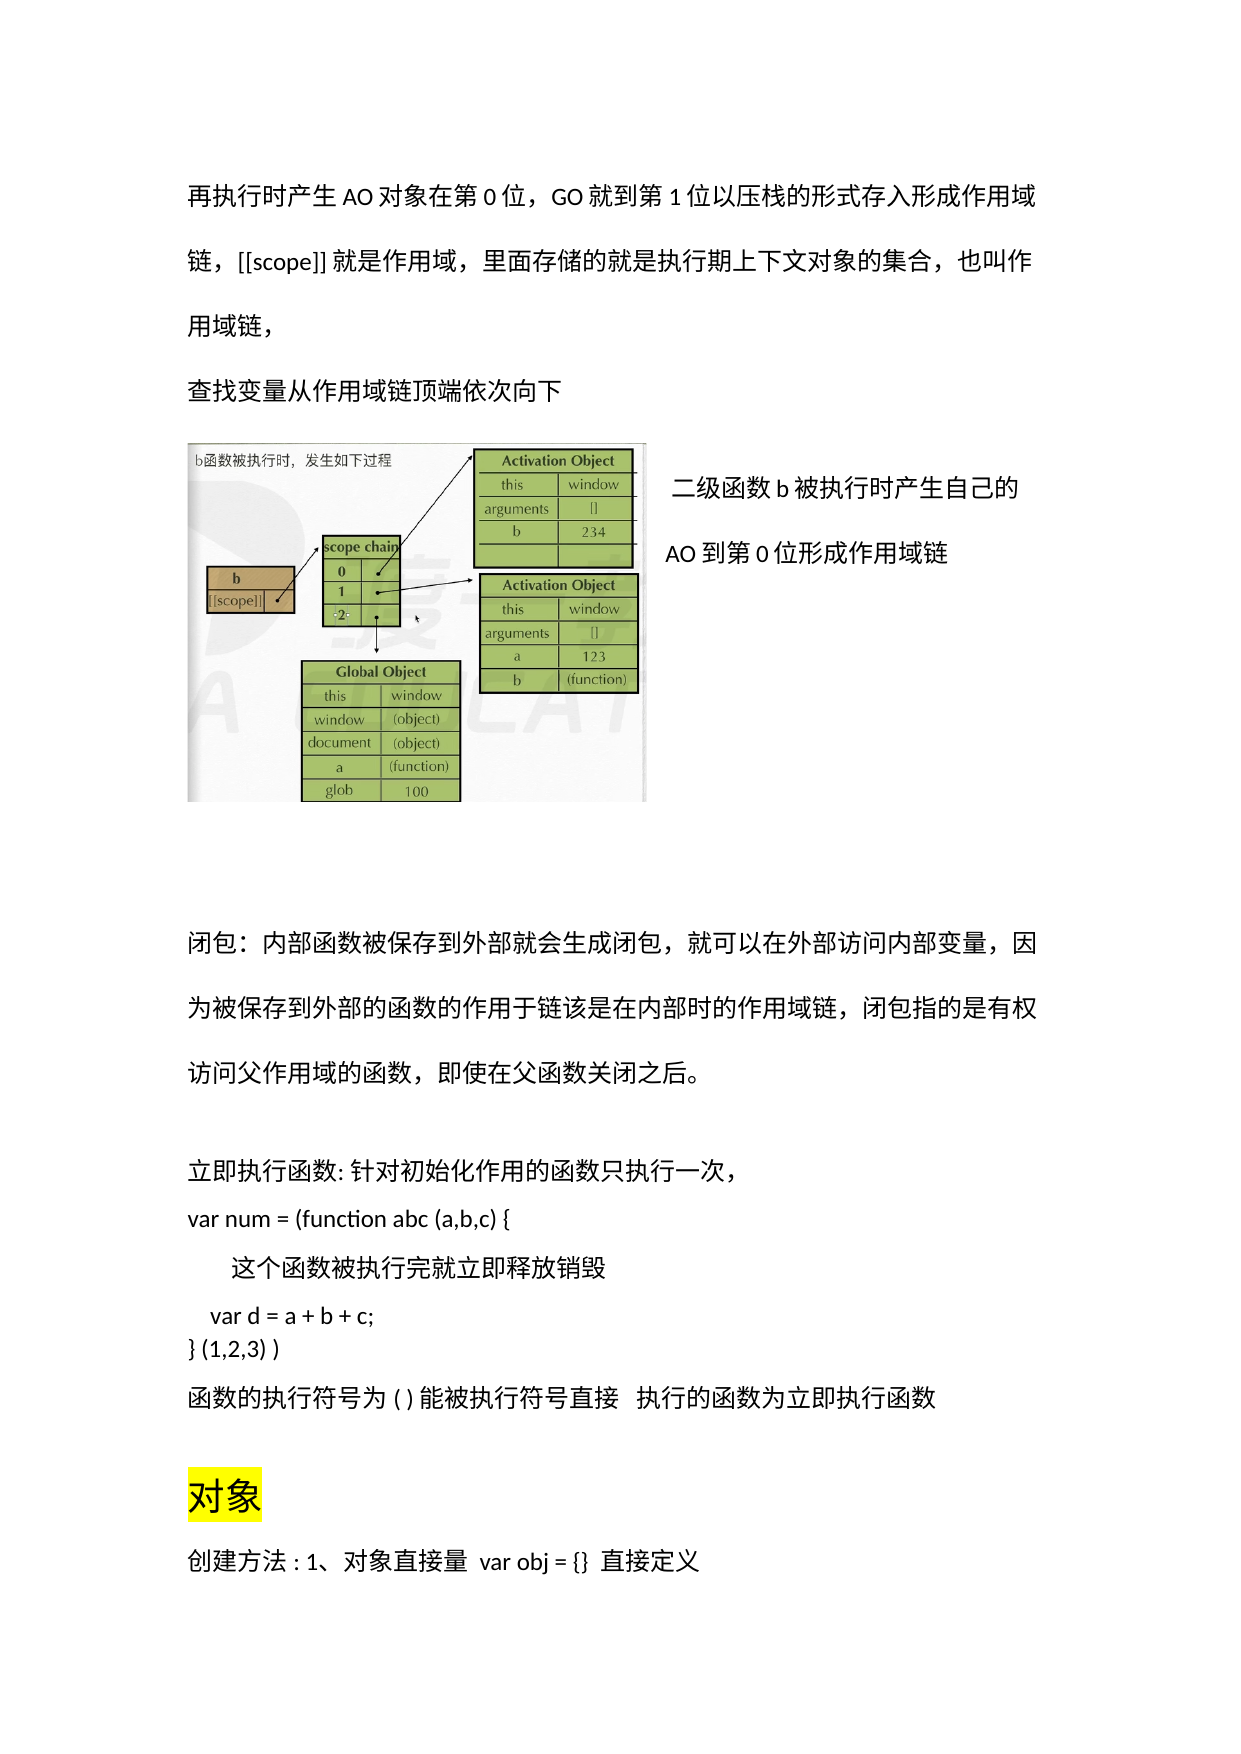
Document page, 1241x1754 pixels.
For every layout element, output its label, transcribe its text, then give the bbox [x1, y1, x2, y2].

picture [187, 443, 647, 802]
text 函数的执行符号为 ( ) 能被执行符号直接 执行的函数为立即执行函数 [187, 1364, 1053, 1429]
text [187, 162, 1053, 357]
text 对象 [187, 1462, 1053, 1527]
text } (1,2,3) ) [187, 1332, 1053, 1364]
text 查找变量从作用域链顶端依次向下 [187, 357, 1053, 422]
text 这个函数被执行完就立即释放销毁 [187, 1234, 1053, 1299]
text 创建方法 : 1、对象直接量 var obj = {} 直接定义 [187, 1527, 1053, 1592]
text 闭包：内部函数被保存到外部就会生成闭包，就可以在外部访问内部变量，因为被保存到外部的函数的作用于链该是在内部时的作用域链，闭包指的是有权访问父作用域的函数，即使在父函数关闭之后。 [187, 909, 1053, 1104]
text 立即执行函数: 针对初始化作用的函数只执行一次， [187, 1137, 1053, 1202]
text var d = a + b + c; [187, 1299, 1053, 1332]
text 二级函数b被执行时产生自己的AO到第0位形成作用域链 [647, 454, 1053, 584]
text var num = (function abc (a,b,c) { [187, 1202, 1053, 1234]
